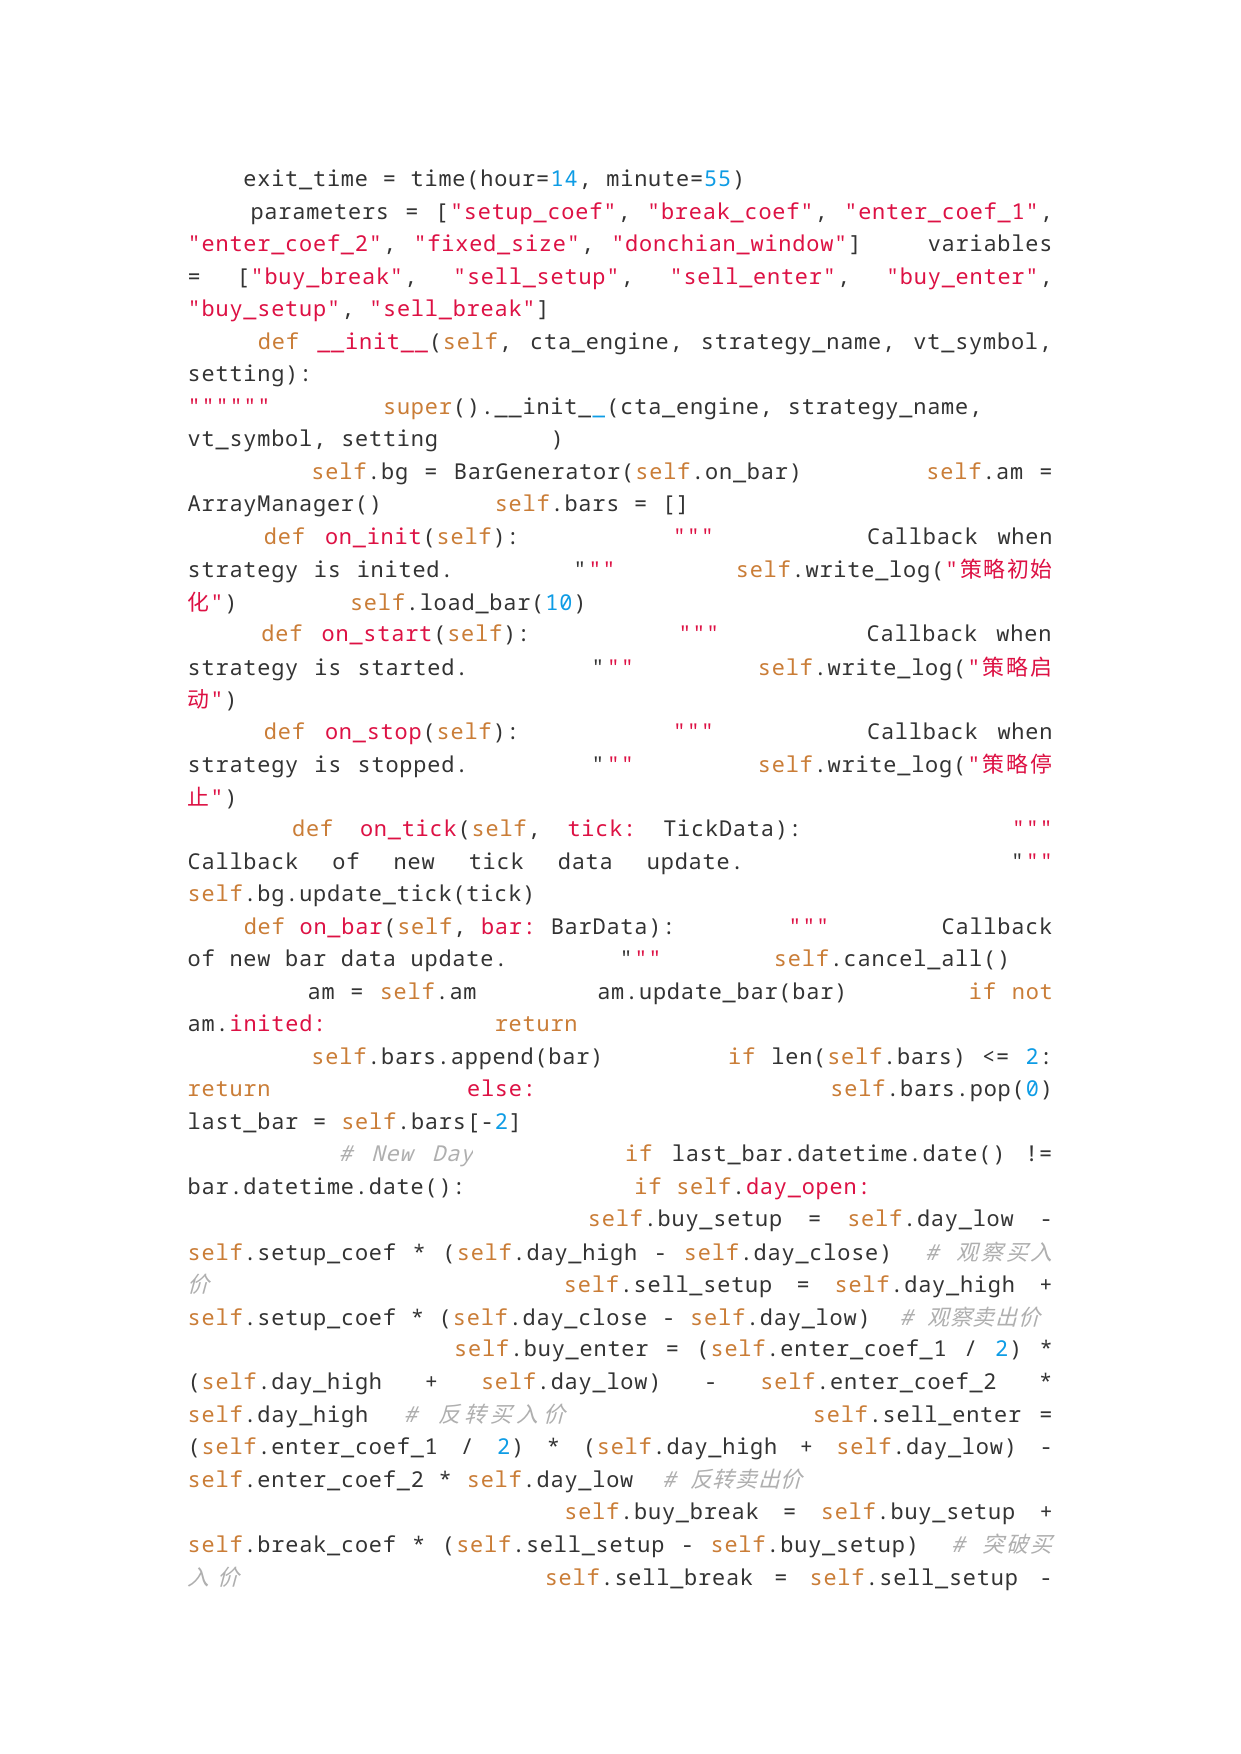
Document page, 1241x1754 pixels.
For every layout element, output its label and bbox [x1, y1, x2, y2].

text [187, 162, 1053, 1592]
